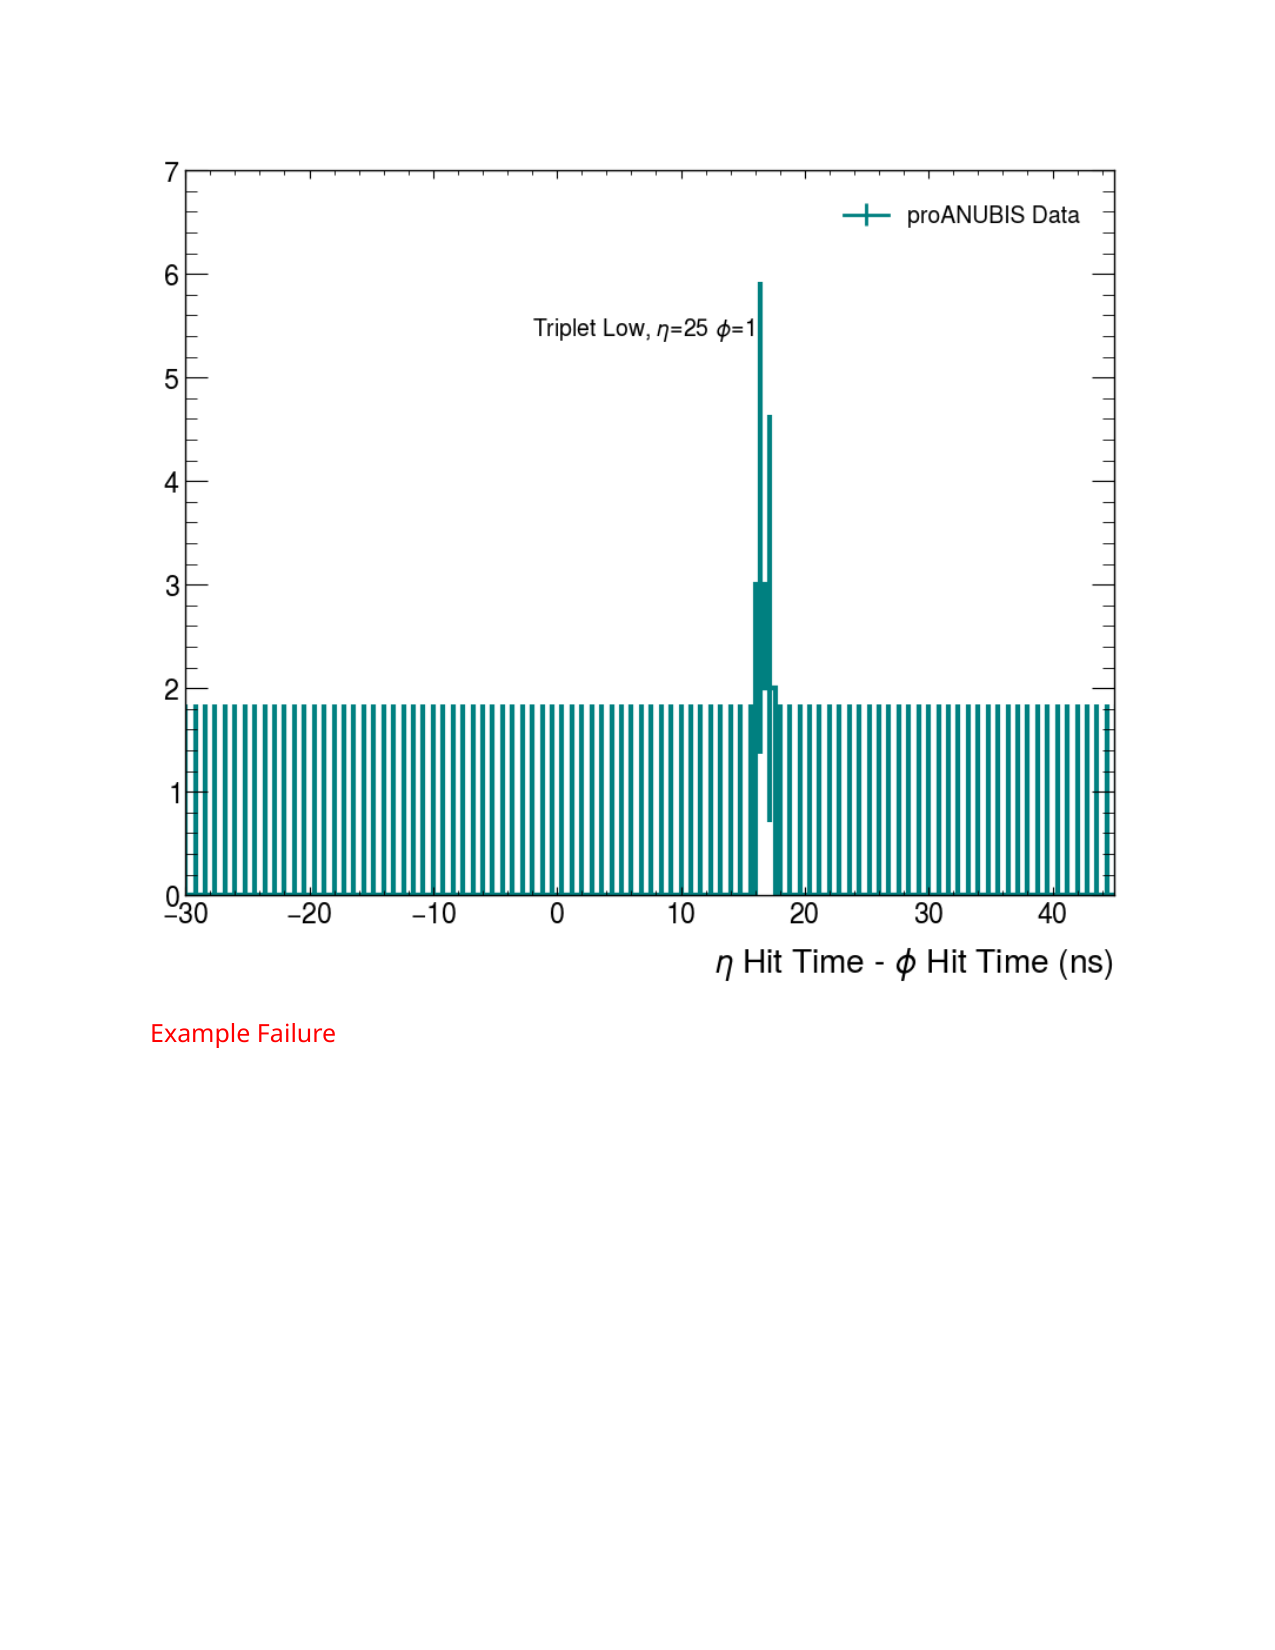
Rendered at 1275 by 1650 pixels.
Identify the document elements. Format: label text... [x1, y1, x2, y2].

text Example Failure [150, 1015, 1125, 1049]
picture [150, 150, 1125, 994]
